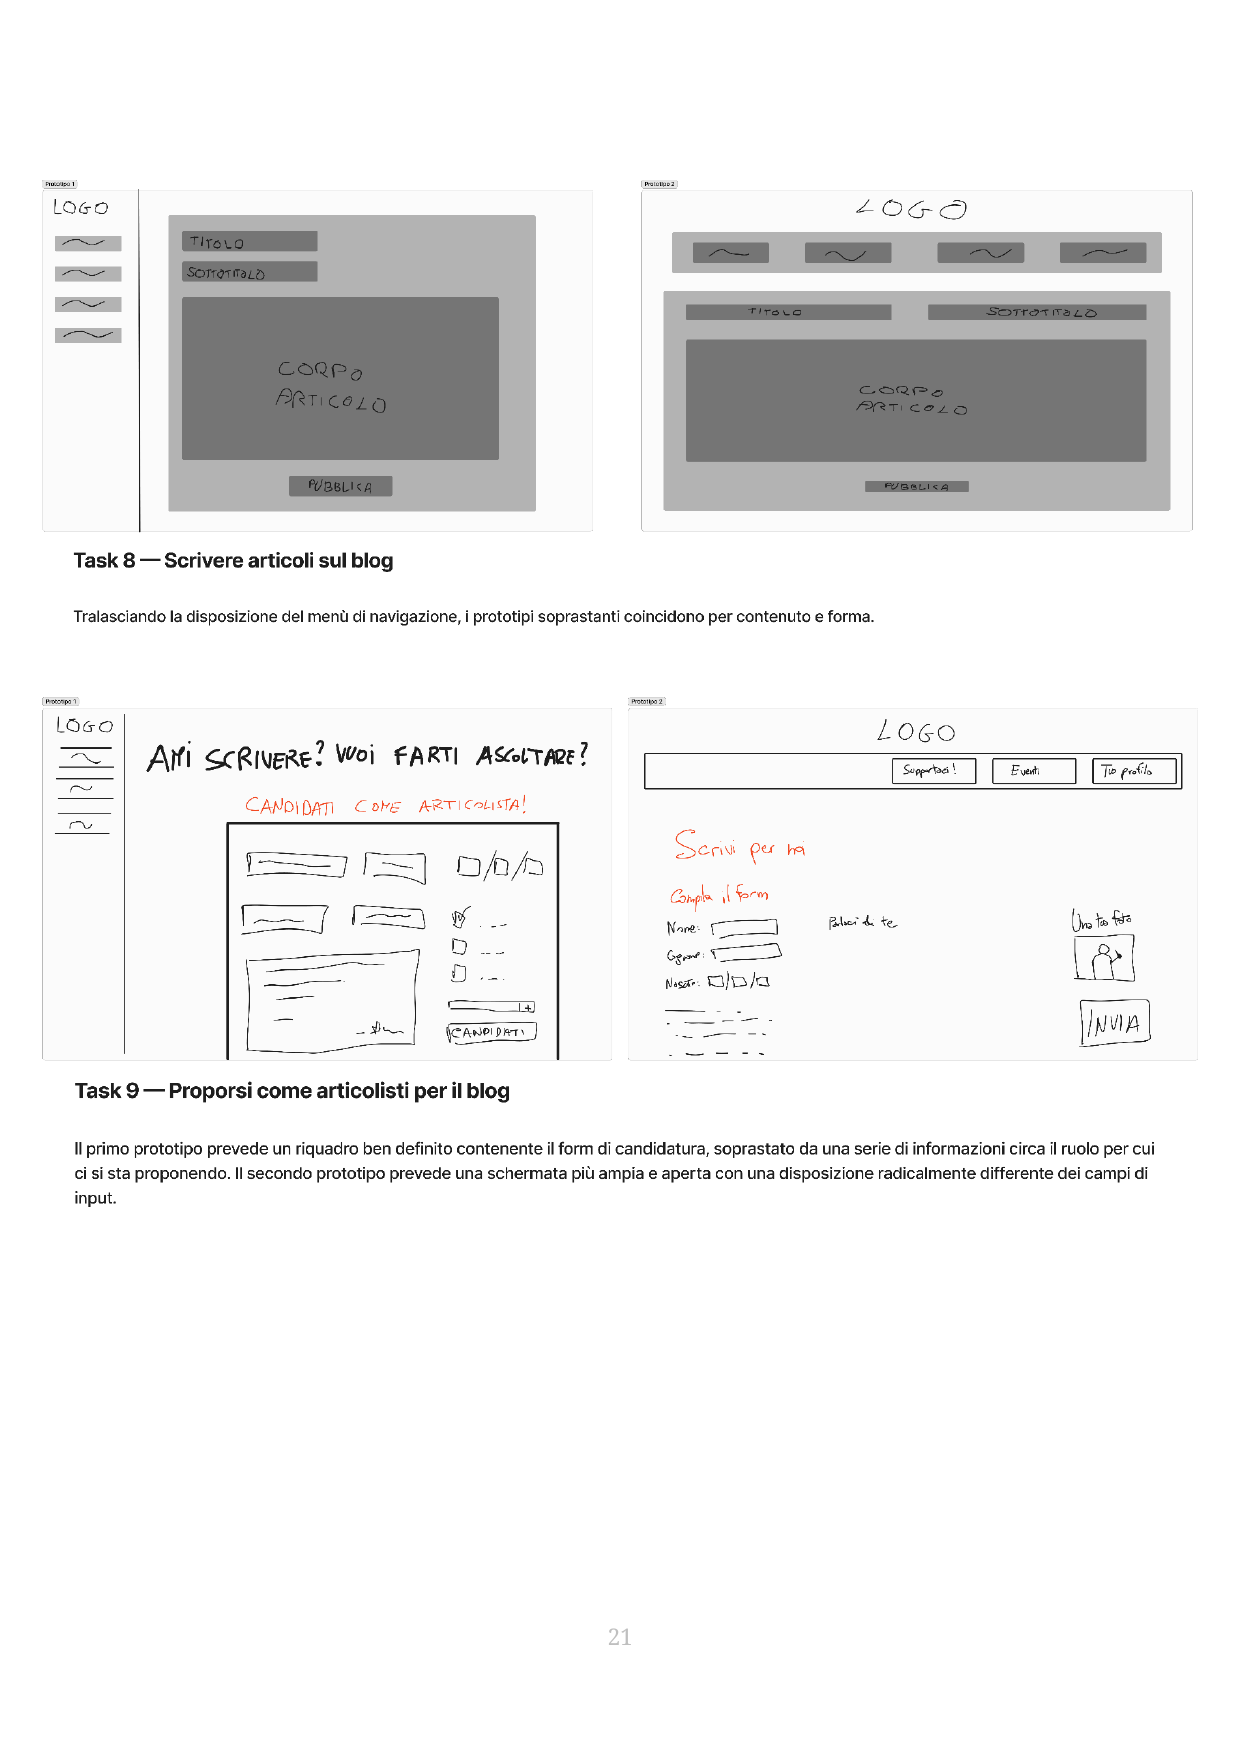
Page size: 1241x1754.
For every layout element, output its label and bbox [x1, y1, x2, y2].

picture [0, 148, 1239, 1249]
